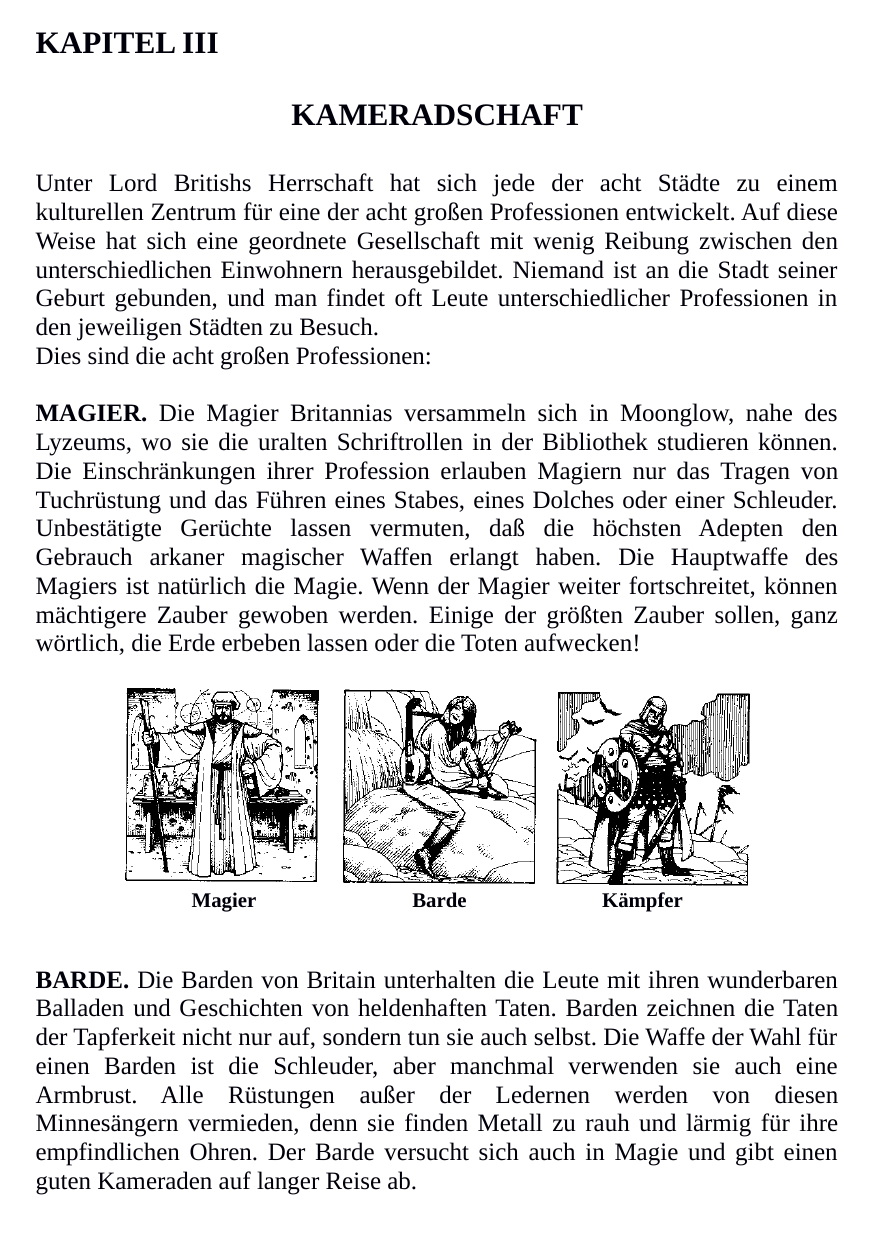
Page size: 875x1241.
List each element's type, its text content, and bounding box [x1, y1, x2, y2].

text Unter Lord Britishs Herrschaft hat sich jede der acht Städte zu einem kulturellen Zentrum für eine der acht großen Professionen entwickelt. Auf diese Weise hat sich eine geordnete Gesellschaft mit wenig Reibung zwischen den unterschiedlichen Einwohnern herausgebildet. Niemand ist an die Stadt seiner Geburt gebunden, und man findet oft Leute unterschiedlicher Professionen in den jeweiligen Städten zu Besuch. [35, 168, 839, 341]
text KAMERADSCHAFT [35, 97, 839, 133]
text Magier Barde Kämpfer [35, 888, 839, 912]
text KAPITEL III [35, 25, 839, 61]
text Dies sind die acht großen Professionen: [35, 341, 839, 370]
text MAGIER. Die Magier Britannias versammeln sich in Moonglow, nahe des Lyzeums, wo sie die uralten Schriftrollen in der Bibliothek studieren können. Die Einschränkungen ihrer Profession erlauben Magiern nur das Tragen von Tuchrüstung und das Führen eines Stabes, eines Dolches oder einer Schleuder. Unbestätigte Gerüchte lassen vermuten, daß die höchsten Adepten den Gebrauch arkaner magischer Waffen erlangt haben. Die Hauptwaffe des Magiers ist natürlich die Magie. Wenn der Magier weiter fortschreitet, können mächtigere Zauber gewoben werden. Einige der größten Zauber sollen, ganz wörtlich, die Erde erbeben lassen oder die Toten aufwecken! [35, 398, 839, 657]
picture [118, 686, 756, 888]
text BARDE. Die Barden von Britain unterhalten die Leute mit ihren wunderbaren Balladen und Geschichten von heldenhaften Taten. Barden zeichnen die Taten der Tapferkeit nicht nur auf, sondern tun sie auch selbst. Die Waffe der Wahl für einen Barden ist die Schleuder, aber manchmal verwenden sie auch eine Armbrust. Alle Rüstungen außer der Ledernen werden von diesen Minnesängern vermieden, denn sie finden Metall zu rauh und lärmig für ihre empfindlichen Ohren. Der Barde versucht sich auch in Magie und gibt einen guten Kameraden auf langer Reise ab. [35, 965, 839, 1195]
